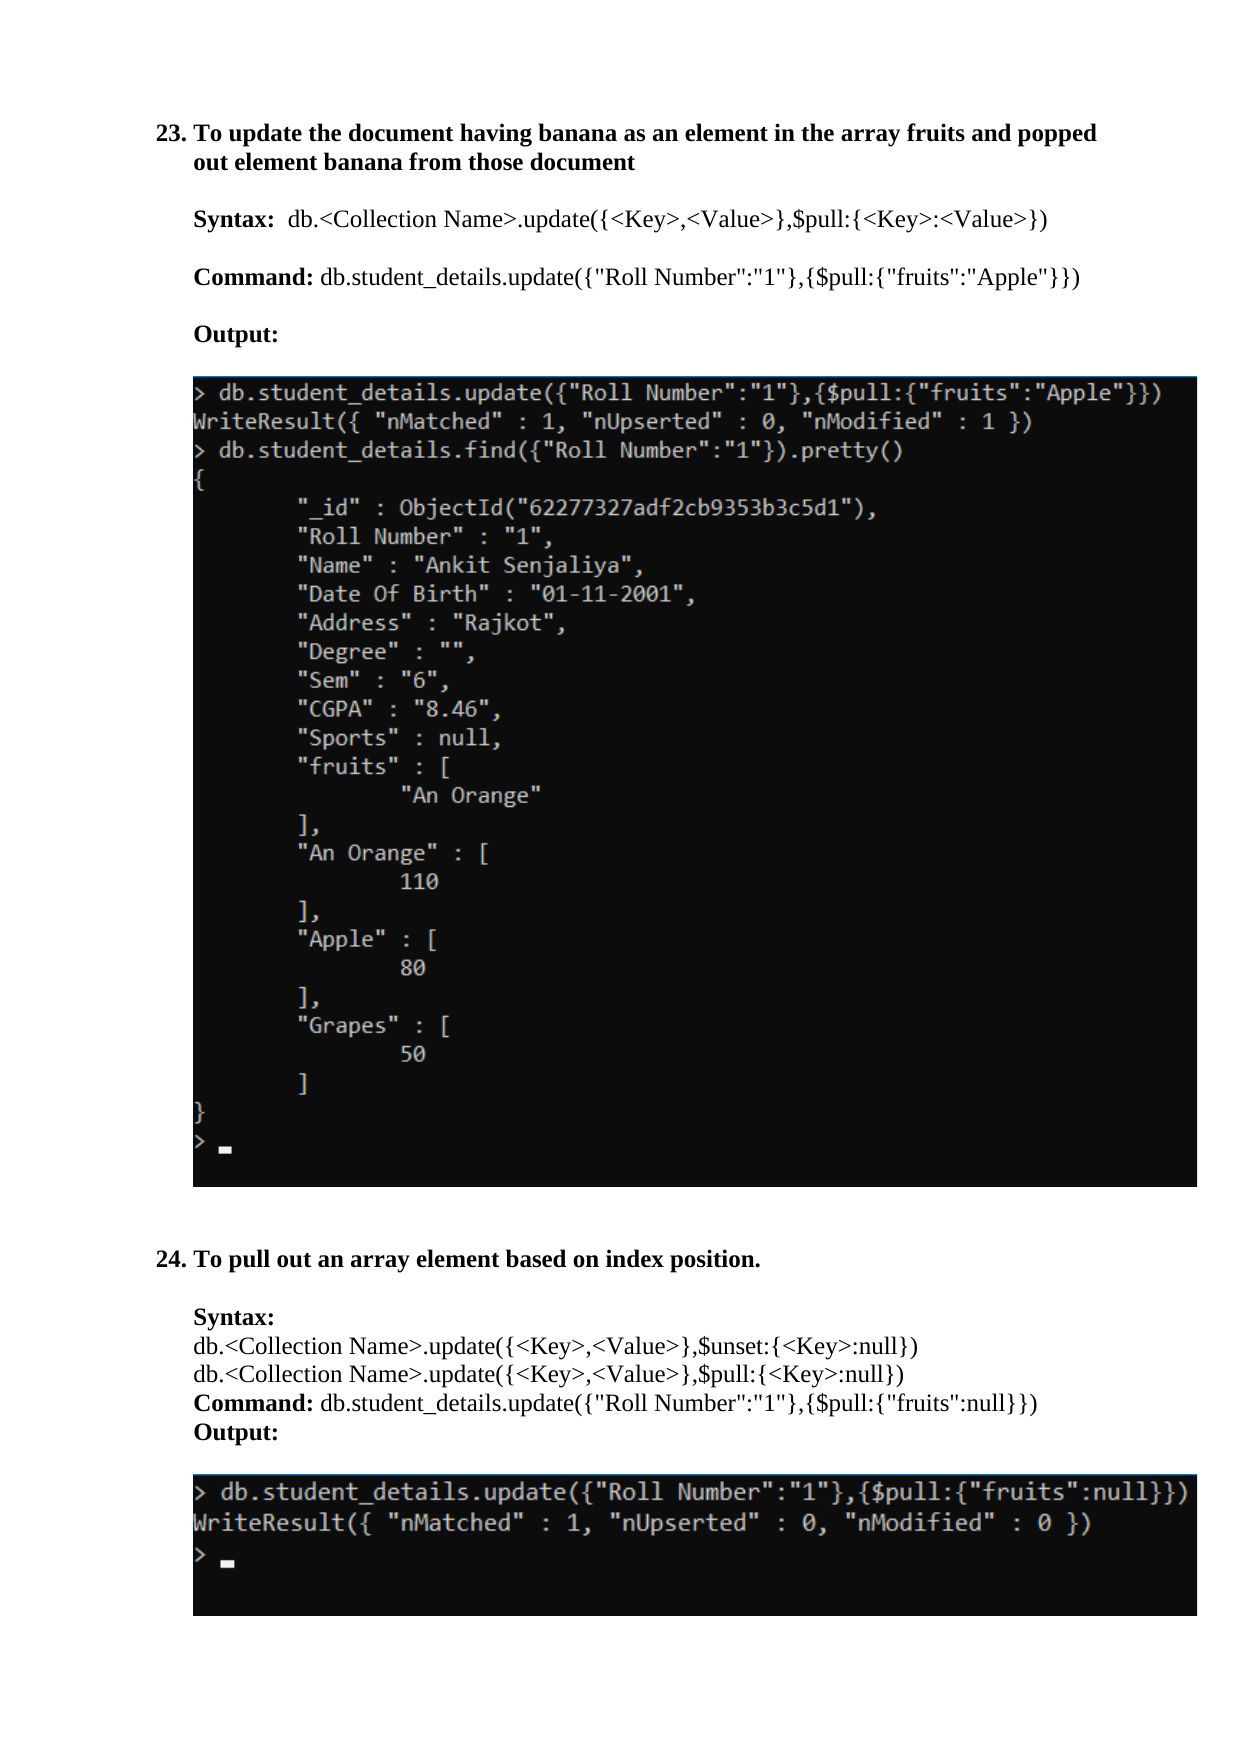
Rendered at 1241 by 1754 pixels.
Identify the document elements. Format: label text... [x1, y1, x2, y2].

text Command: db.student_details.update({"Roll Number":"1"},{$pull:{"fruits":null}}) [193, 1388, 1122, 1417]
picture [193, 376, 1198, 1187]
text db.<Collection Name>.update({<Key>,<Value>},$pull:{<Key>:null}) [193, 1359, 1122, 1388]
list To pull out an array element based on index position. [156, 1244, 1122, 1273]
text Syntax: [193, 1302, 1122, 1331]
text Output: [193, 319, 1122, 348]
text Output: [193, 1417, 1122, 1446]
text db.<Collection Name>.update({<Key>,<Value>},$unset:{<Key>:null}) [193, 1331, 1122, 1359]
text Syntax: db.<Collection Name>.update({<Key>,<Value>},$pull:{<Key>:<Value>}) [193, 204, 1122, 233]
list To update the document having banana as an element in the array fruits and popped out element banana from those document [156, 118, 1122, 176]
picture [193, 1474, 1198, 1616]
text Command: db.student_details.update({"Roll Number":"1"},{$pull:{"fruits":"Apple"}}) [193, 262, 1122, 291]
